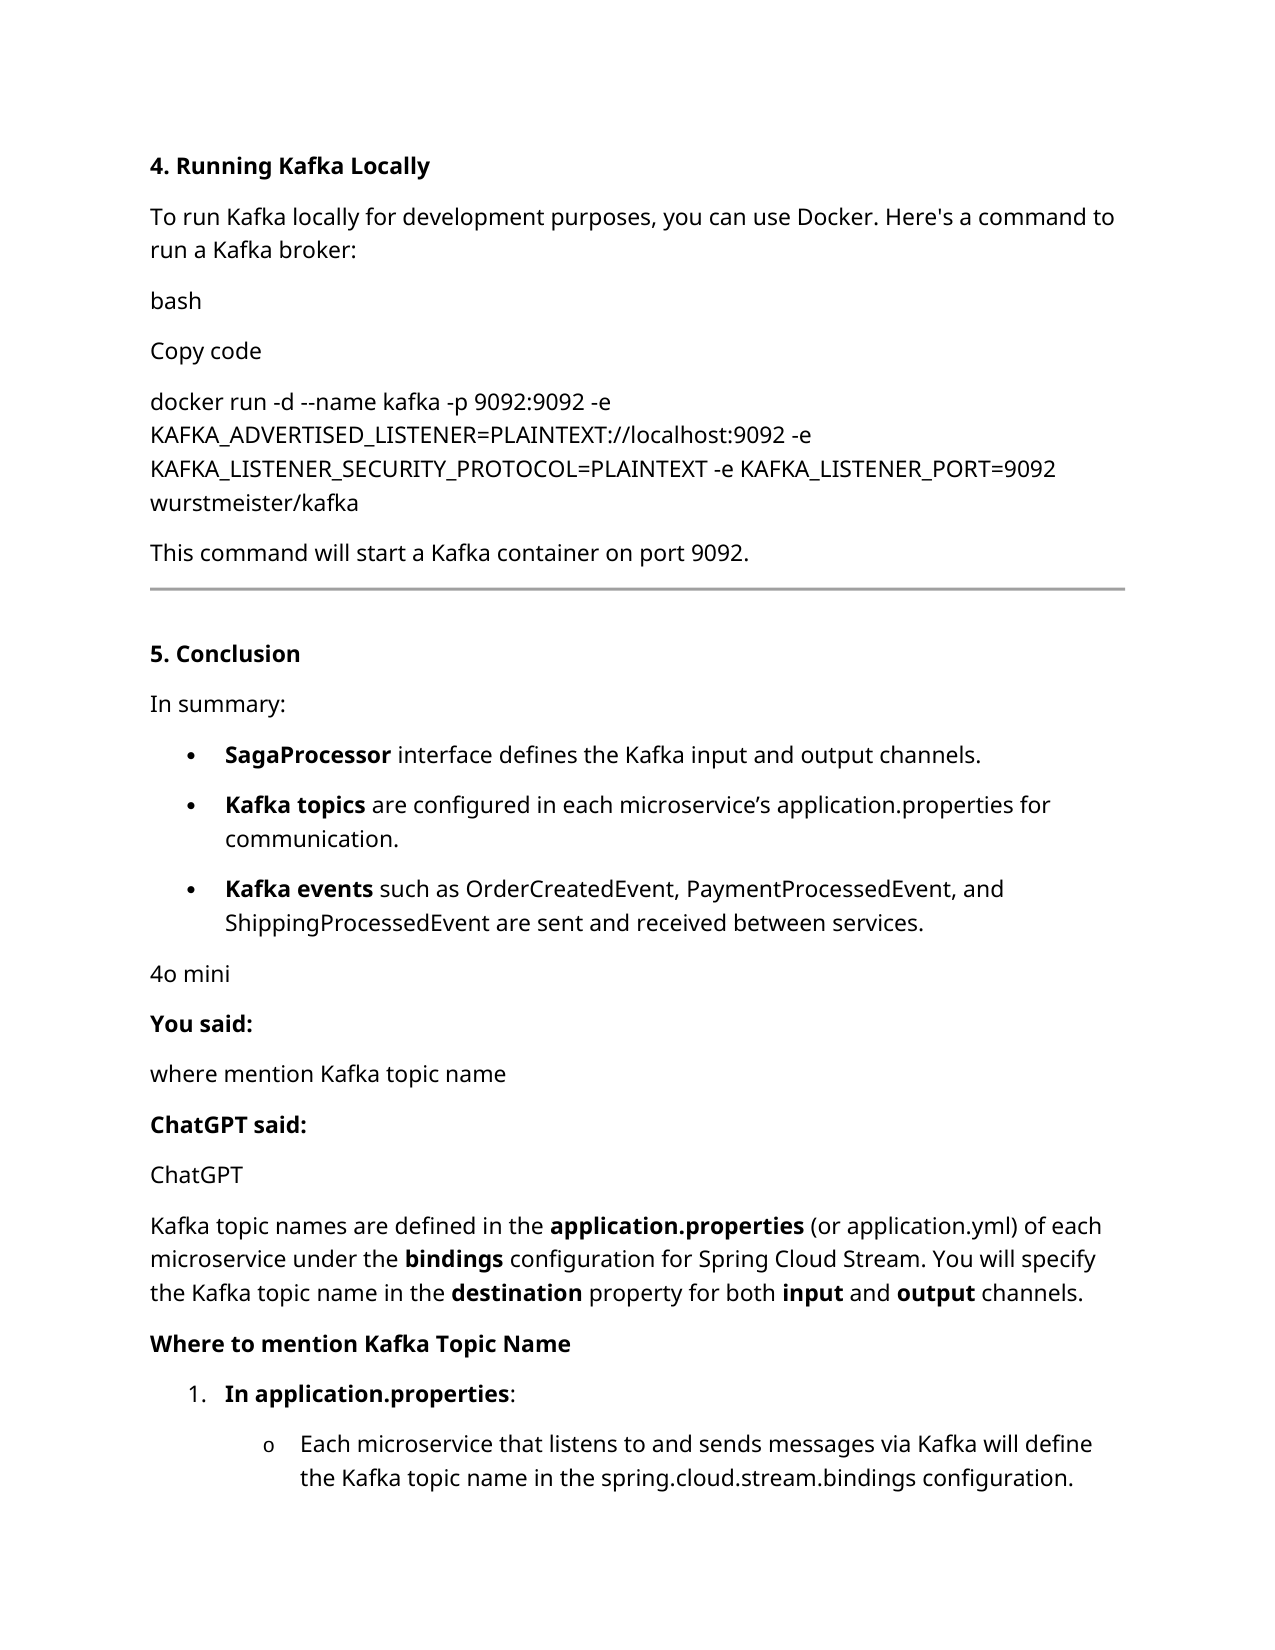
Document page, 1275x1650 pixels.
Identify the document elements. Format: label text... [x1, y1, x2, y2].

text You said: [150, 1008, 1125, 1039]
text 5. Conclusion [150, 638, 1125, 669]
list Kafka events such as OrderCreatedEvent, PaymentProcessedEvent, and ShippingProcessedEvent are sent and received between services. [187, 873, 1125, 938]
text docker run -d --name kafka -p 9092:9092 -e KAFKA_ADVERTISED_LISTENER=PLAINTEXT://localhost:9092 -e KAFKA_LISTENER_SECURITY_PROTOCOL=PLAINTEXT -e KAFKA_LISTENER_PORT=9092 wurstmeister/kafka [150, 385, 1125, 518]
list In application.properties: [187, 1378, 1125, 1409]
text bash [150, 284, 1125, 316]
text This command will start a Kafka container on port 9092. [150, 537, 1125, 568]
list Kafka topics are configured in each microservice’s application.properties for communication. [187, 789, 1125, 854]
text ChatGPT [150, 1159, 1125, 1190]
text where mention Kafka topic name [150, 1058, 1125, 1089]
text Kafka topic names are defined in the application.properties (or application.yml) of each microservice under the bindings configuration for Spring Cloud Stream. You will specify the Kafka topic name in the destination property for both input and output channels. [150, 1209, 1125, 1308]
text ChatGPT said: [150, 1109, 1125, 1140]
text In summary: [150, 688, 1125, 719]
list SagaProcessor interface defines the Kafka input and output channels. [187, 739, 1125, 770]
text 4. Running Kafka Locally [150, 150, 1125, 181]
list Each microservice that listens to and sends messages via Kafka will define the Kafka topic name in the spring.cloud.stream.bindings configuration. [262, 1428, 1125, 1493]
text 4o mini [150, 957, 1125, 989]
text To run Kafka locally for development purposes, you can use Docker. Here's a command to run a Kafka broker: [150, 200, 1125, 265]
text Copy code [150, 335, 1125, 366]
text Where to mention Kafka Topic Name [150, 1327, 1125, 1359]
